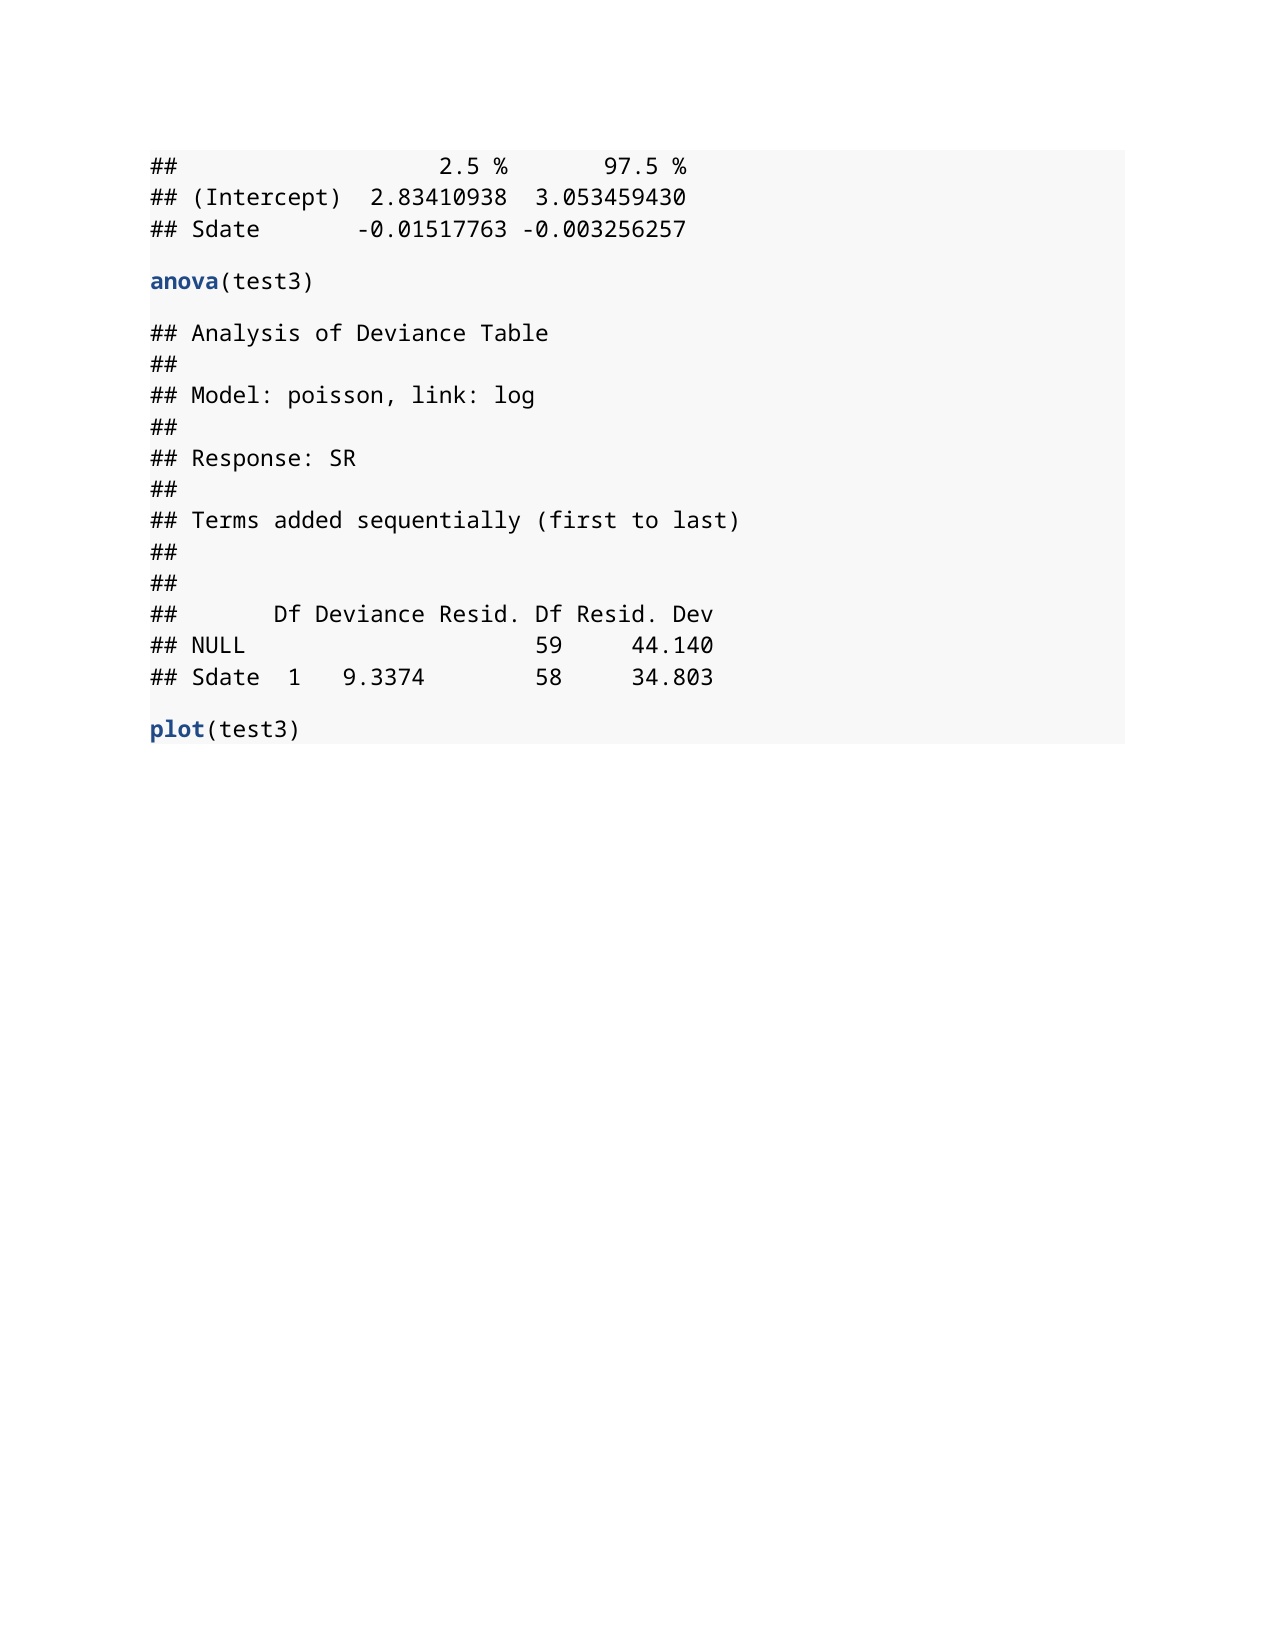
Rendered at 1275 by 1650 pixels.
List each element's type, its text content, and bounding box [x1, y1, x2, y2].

text ## Analysis of Deviance Table ## ## Model: poisson, link: log ## ## Response: SR ## ## Terms added sequentially (first to last) ## ## ## Df Deviance Resid. Df Resid. Dev ## NULL 59 44.140 ## Sdate 1 9.3374 58 34.803 [150, 317, 1125, 692]
text ## 2.5 % 97.5 % ## (Intercept) 2.83410938 3.053459430 ## Sdate -0.01517763 -0.003256257 [150, 150, 1125, 244]
text anova(test3) [150, 264, 1125, 296]
text plot(test3) [150, 712, 1125, 744]
